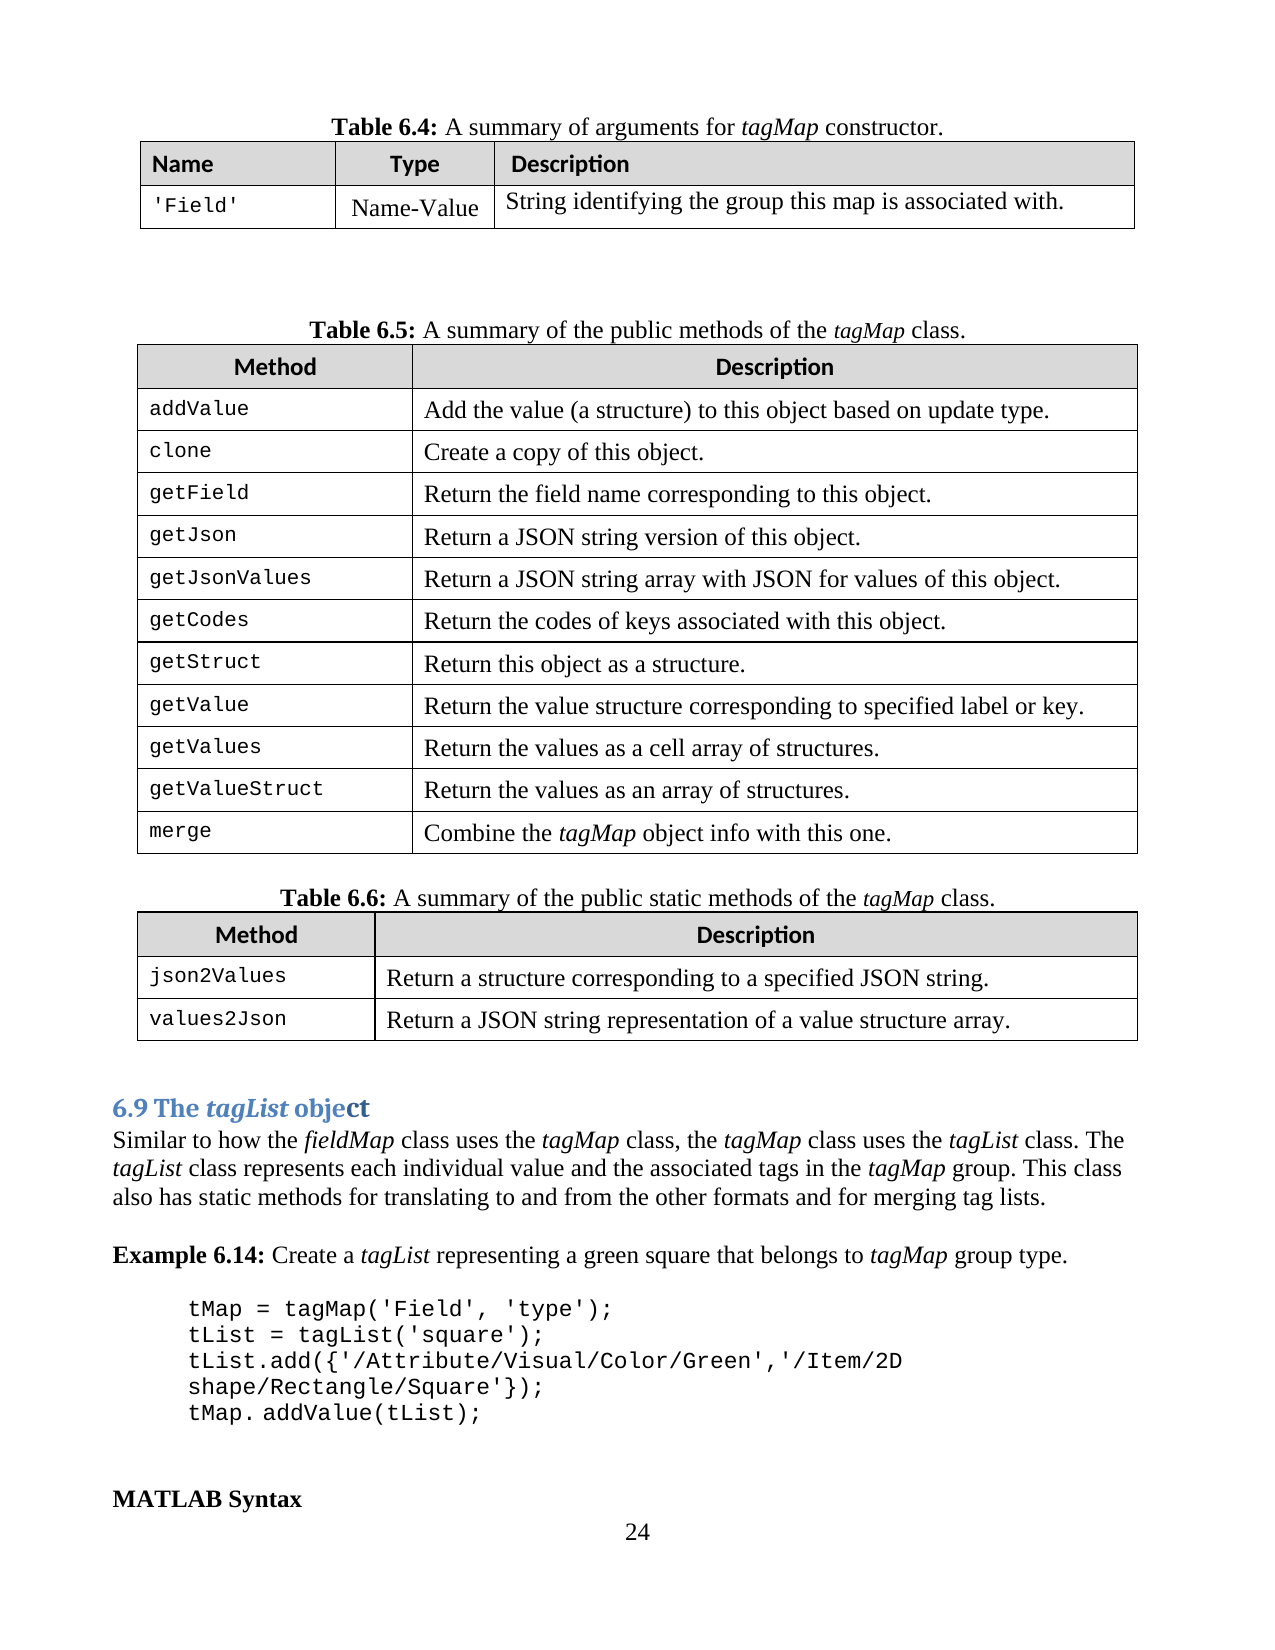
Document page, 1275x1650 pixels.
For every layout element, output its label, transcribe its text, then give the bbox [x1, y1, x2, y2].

table_cell Combine the tagMap object info with this one. [413, 812, 1137, 853]
table_cell values2Json [138, 999, 374, 1040]
table_cell Return the value structure corresponding to specified label or key. [413, 685, 1137, 726]
table_header Method [138, 345, 412, 388]
table_cell Return the values as a cell array of structures. [413, 727, 1137, 768]
text tMap = tagMap('Field', 'type'); [112, 1297, 1162, 1323]
subtitle 6.9 The tagList object [112, 1091, 1162, 1125]
text tList = tagList('square'); [187, 1323, 1162, 1349]
table_cell Return the values as an array of structures. [413, 769, 1137, 811]
text tList.add({'/Attribute/Visual/Color/Green','/Item/2D shape/Rectangle/Square'}); [187, 1349, 1162, 1401]
table_cell Return a JSON string representation of a value structure array. [376, 999, 1137, 1040]
table_cell Add the value (a structure) to this object based on update type. [413, 389, 1137, 430]
table_cell Return this object as a structure. [413, 643, 1137, 684]
table_cell Return the field name corresponding to this object. [413, 473, 1137, 514]
table_cell getValueStruct [138, 769, 412, 811]
table_header Name [141, 142, 335, 185]
text MATLAB Syntax [112, 1484, 1162, 1513]
table_cell getField [138, 473, 412, 514]
table_header Type [336, 142, 494, 185]
table_cell Return a JSON string array with JSON for values of this object. [413, 558, 1137, 599]
table_cell Name-Value [336, 186, 494, 228]
text Table 6.5: A summary of the public methods of the tagMap class. [112, 315, 1162, 344]
table_header Description [495, 142, 1134, 185]
table_header Description [376, 913, 1137, 956]
table_cell 'Field' [141, 186, 335, 228]
table_cell getValues [138, 727, 412, 768]
table_cell getValue [138, 685, 412, 726]
table_cell getCodes [138, 600, 412, 641]
table_cell clone [138, 431, 412, 472]
table_cell json2Values [138, 957, 374, 998]
table_cell Return a JSON string version of this object. [413, 516, 1137, 557]
text Similar to how the fieldMap class uses the tagMap class, the tagMap class uses the tagList class. The tagList class represents each individual value and the associated tags in the tagMap group. This class also has static methods for translating to and from the other formats and for merging tag lists. [112, 1125, 1162, 1211]
text Table 6.6: A summary of the public static methods of the tagMap class. [112, 883, 1162, 911]
table_cell getStruct [138, 643, 412, 684]
table_cell getJson [138, 516, 412, 557]
text tMap. addValue(tList); [187, 1401, 1162, 1427]
table_header Method [138, 913, 374, 956]
table_cell addValue [138, 389, 412, 430]
text Table 6.4: A summary of arguments for tagMap constructor. [112, 112, 1162, 141]
text Example 6.14: Create a tagList representing a green square that belongs to tagMap group type. [112, 1240, 1162, 1268]
table_header Description [413, 345, 1137, 388]
table_cell merge [138, 812, 412, 853]
table_cell Create a copy of this object. [413, 431, 1137, 472]
table_cell Return the codes of keys associated with this object. [413, 600, 1137, 641]
table_cell String identifying the group this map is associated with. [495, 186, 1134, 228]
table_cell Return a structure corresponding to a specified JSON string. [376, 957, 1137, 998]
table_cell getJsonValues [138, 558, 412, 599]
